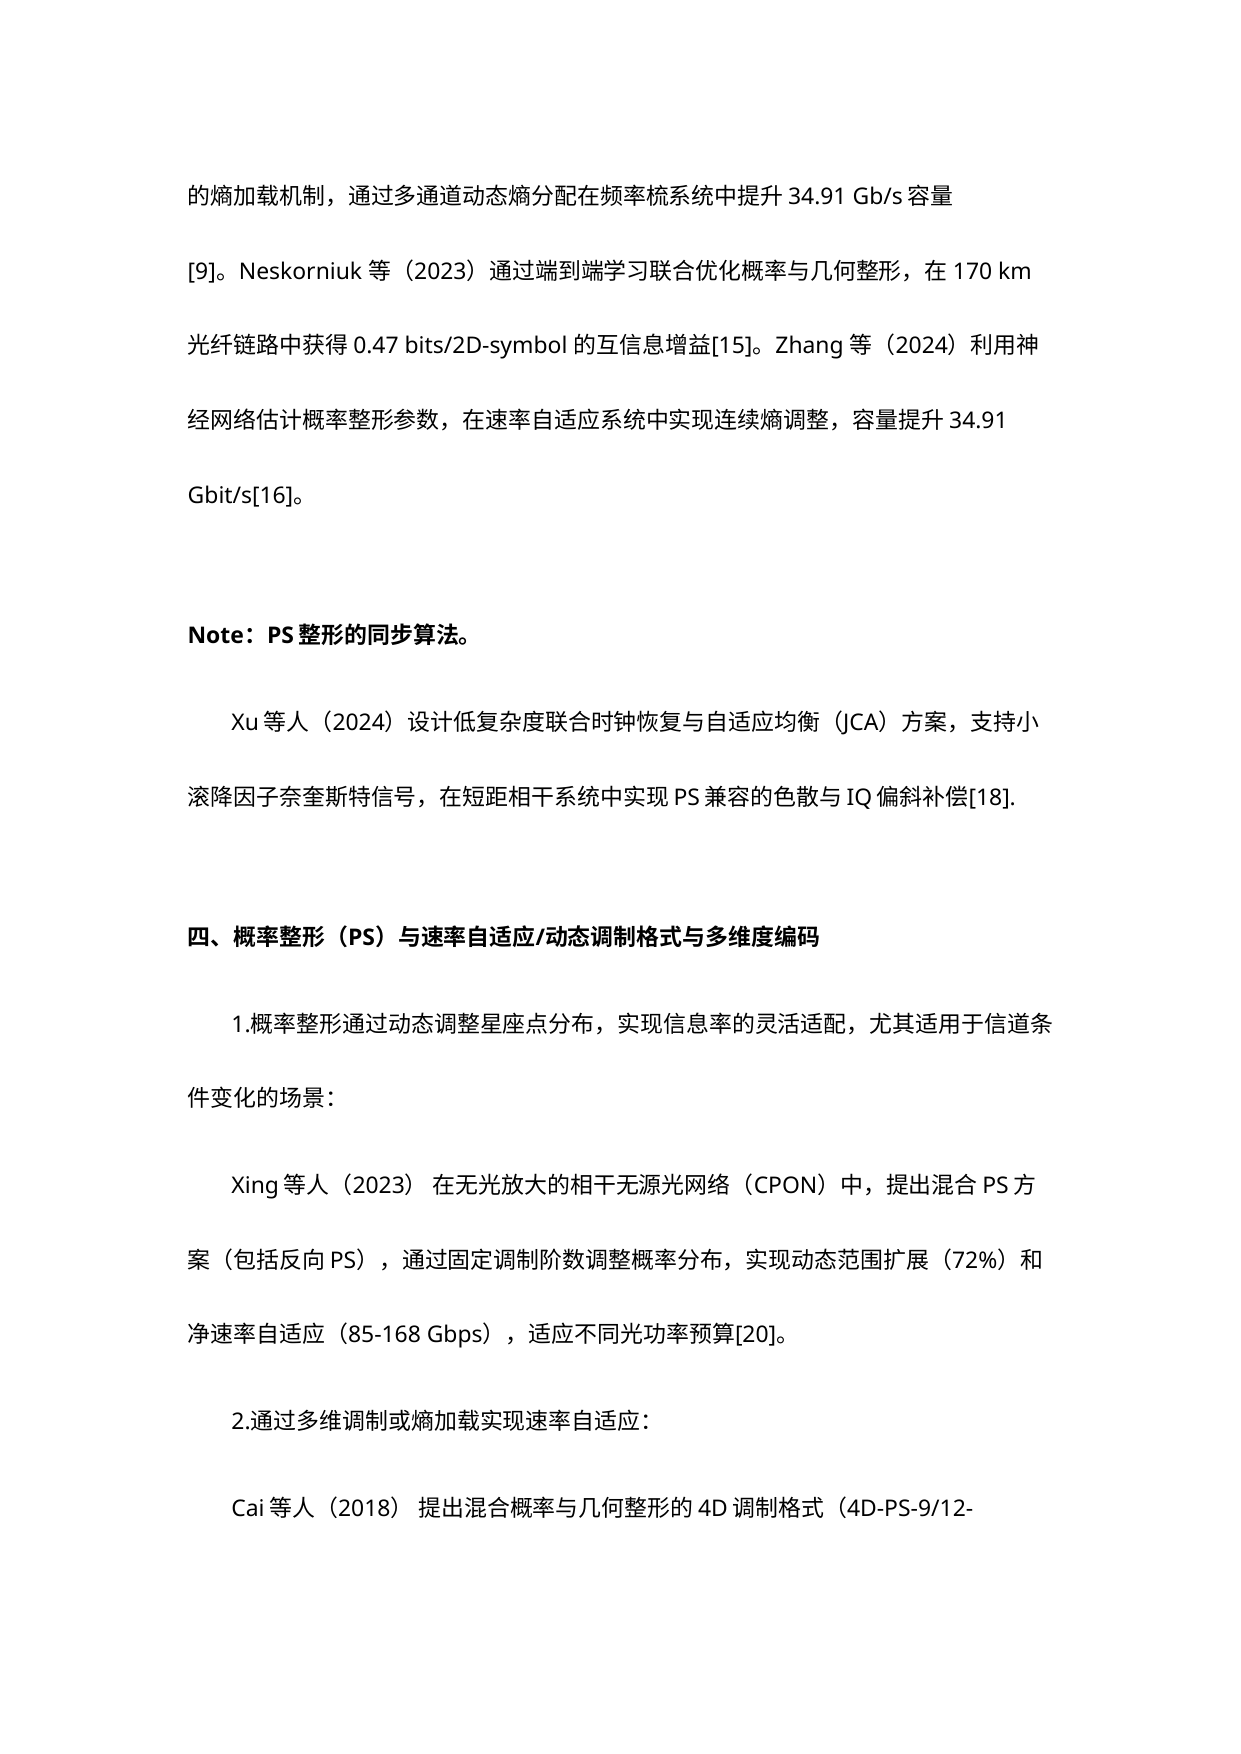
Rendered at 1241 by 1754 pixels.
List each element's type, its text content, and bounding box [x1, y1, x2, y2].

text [187, 1474, 1053, 1539]
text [187, 162, 1053, 526]
text Note：PS整形的同步算法。 [187, 601, 1053, 666]
text 1.概率整形通过动态调整星座点分布，实现信息率的灵活适配，尤其适用于信道条件变化的场景： [187, 990, 1053, 1129]
text Xu等人（2024）设计低复杂度联合时钟恢复与自适应均衡（JCA）方案，支持小滚降因子奈奎斯特信号，在短距相干系统中实现PS兼容的色散与IQ偏斜补偿[18]. [187, 688, 1053, 828]
text Xing等人（2023） 在无光放大的相干无源光网络（CPON）中，提出混合PS方案（包括反向PS），通过固定调制阶数调整概率分布，实现动态范围扩展（72%）和净速率自适应（85-168 Gbps），适应不同光功率预算[20]。 [187, 1151, 1053, 1365]
text 2.通过多维调制或熵加载实现速率自适应： [187, 1387, 1053, 1452]
text 四、概率整形（PS）与速率自适应/动态调制格式与多维度编码 [187, 903, 1053, 968]
